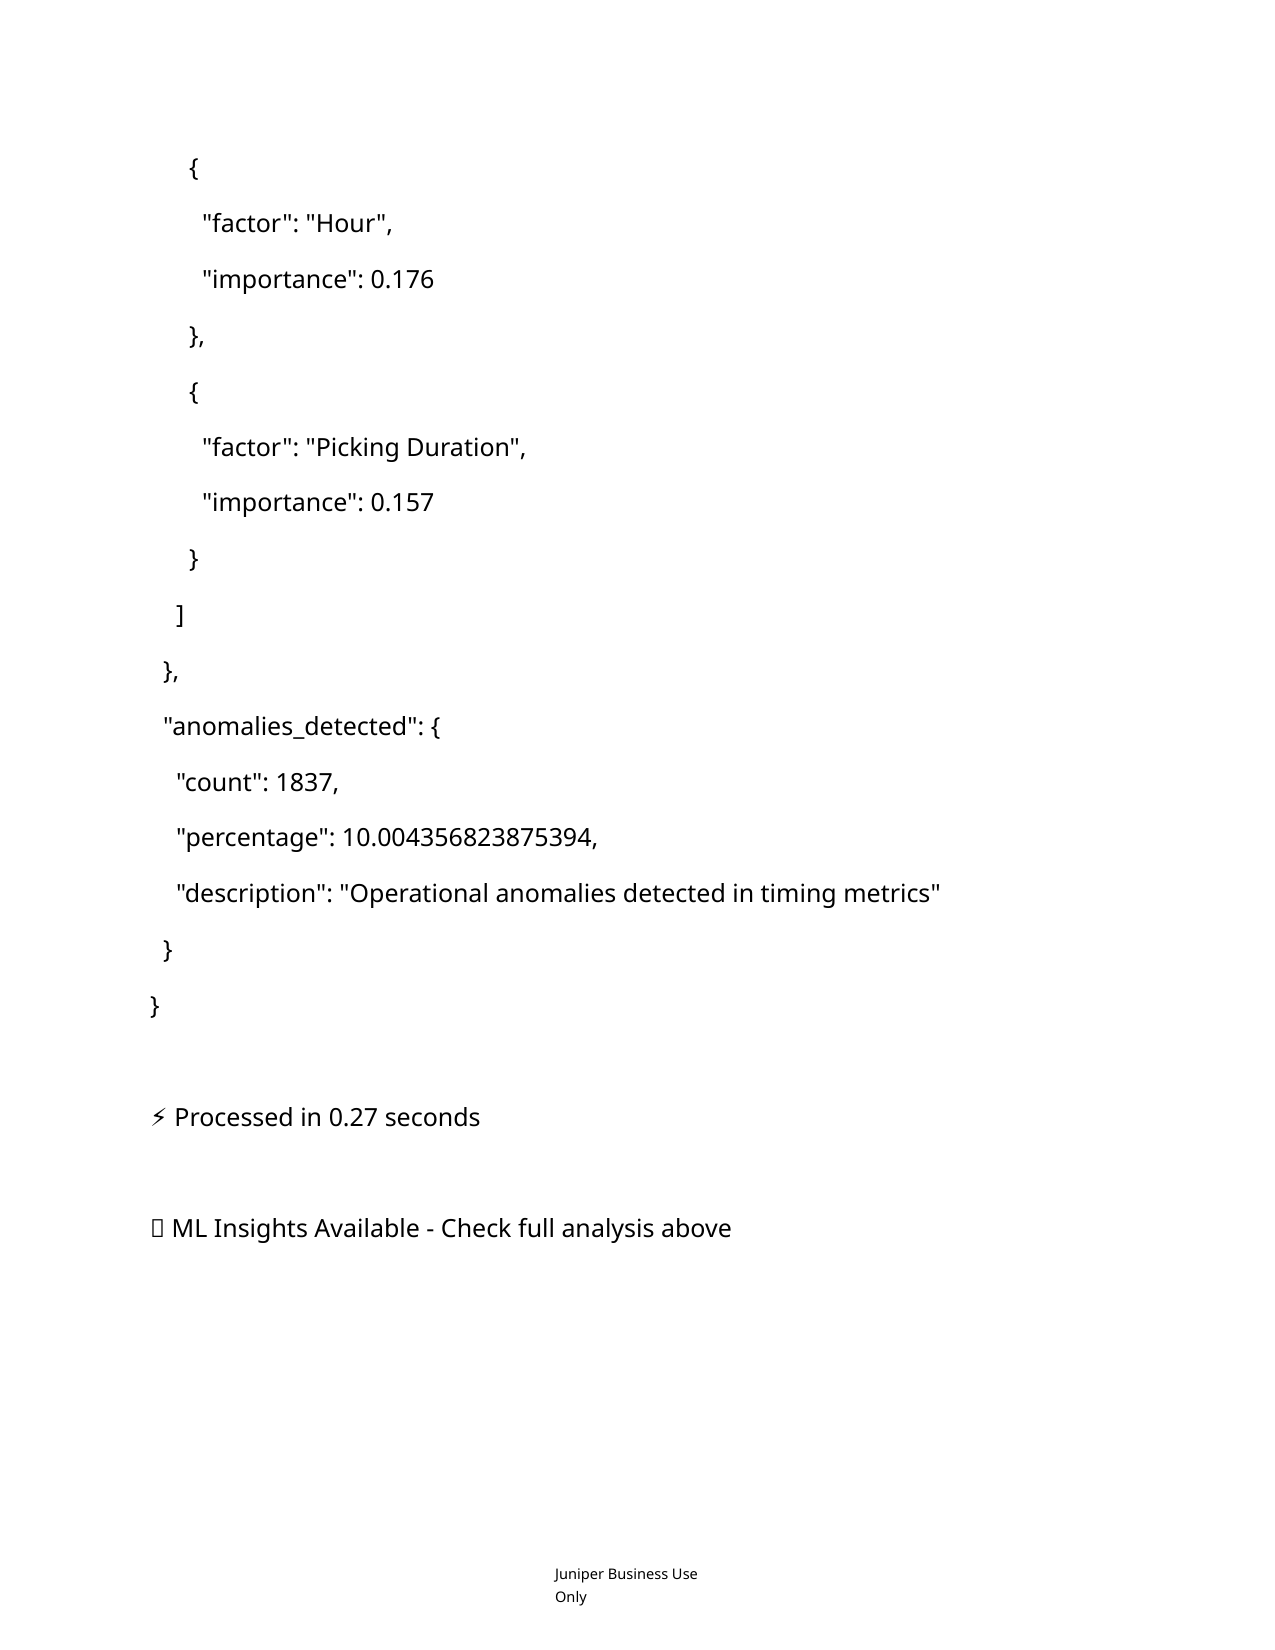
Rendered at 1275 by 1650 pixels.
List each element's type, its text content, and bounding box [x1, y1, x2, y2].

text "percentage": 10.004356823875394, [150, 820, 1125, 854]
text } [150, 932, 1125, 966]
text 🤖 ML Insights Available - Check full analysis above [150, 1211, 1125, 1245]
text "importance": 0.157 [150, 485, 1125, 519]
text "importance": 0.176 [150, 262, 1125, 296]
text }, [150, 317, 1125, 352]
text "description": "Operational anomalies detected in timing metrics" [150, 876, 1125, 910]
text } [150, 987, 1125, 1022]
text ⚡ Processed in 0.27 seconds [150, 1099, 1125, 1133]
text { [150, 373, 1125, 407]
text } [150, 541, 1125, 575]
text "anomalies_detected": { [150, 708, 1125, 742]
text "count": 1837, [150, 764, 1125, 798]
text { [150, 150, 1125, 184]
text "factor": "Hour", [150, 206, 1125, 240]
text ] [150, 597, 1125, 631]
text "factor": "Picking Duration", [150, 429, 1125, 463]
text }, [150, 652, 1125, 687]
